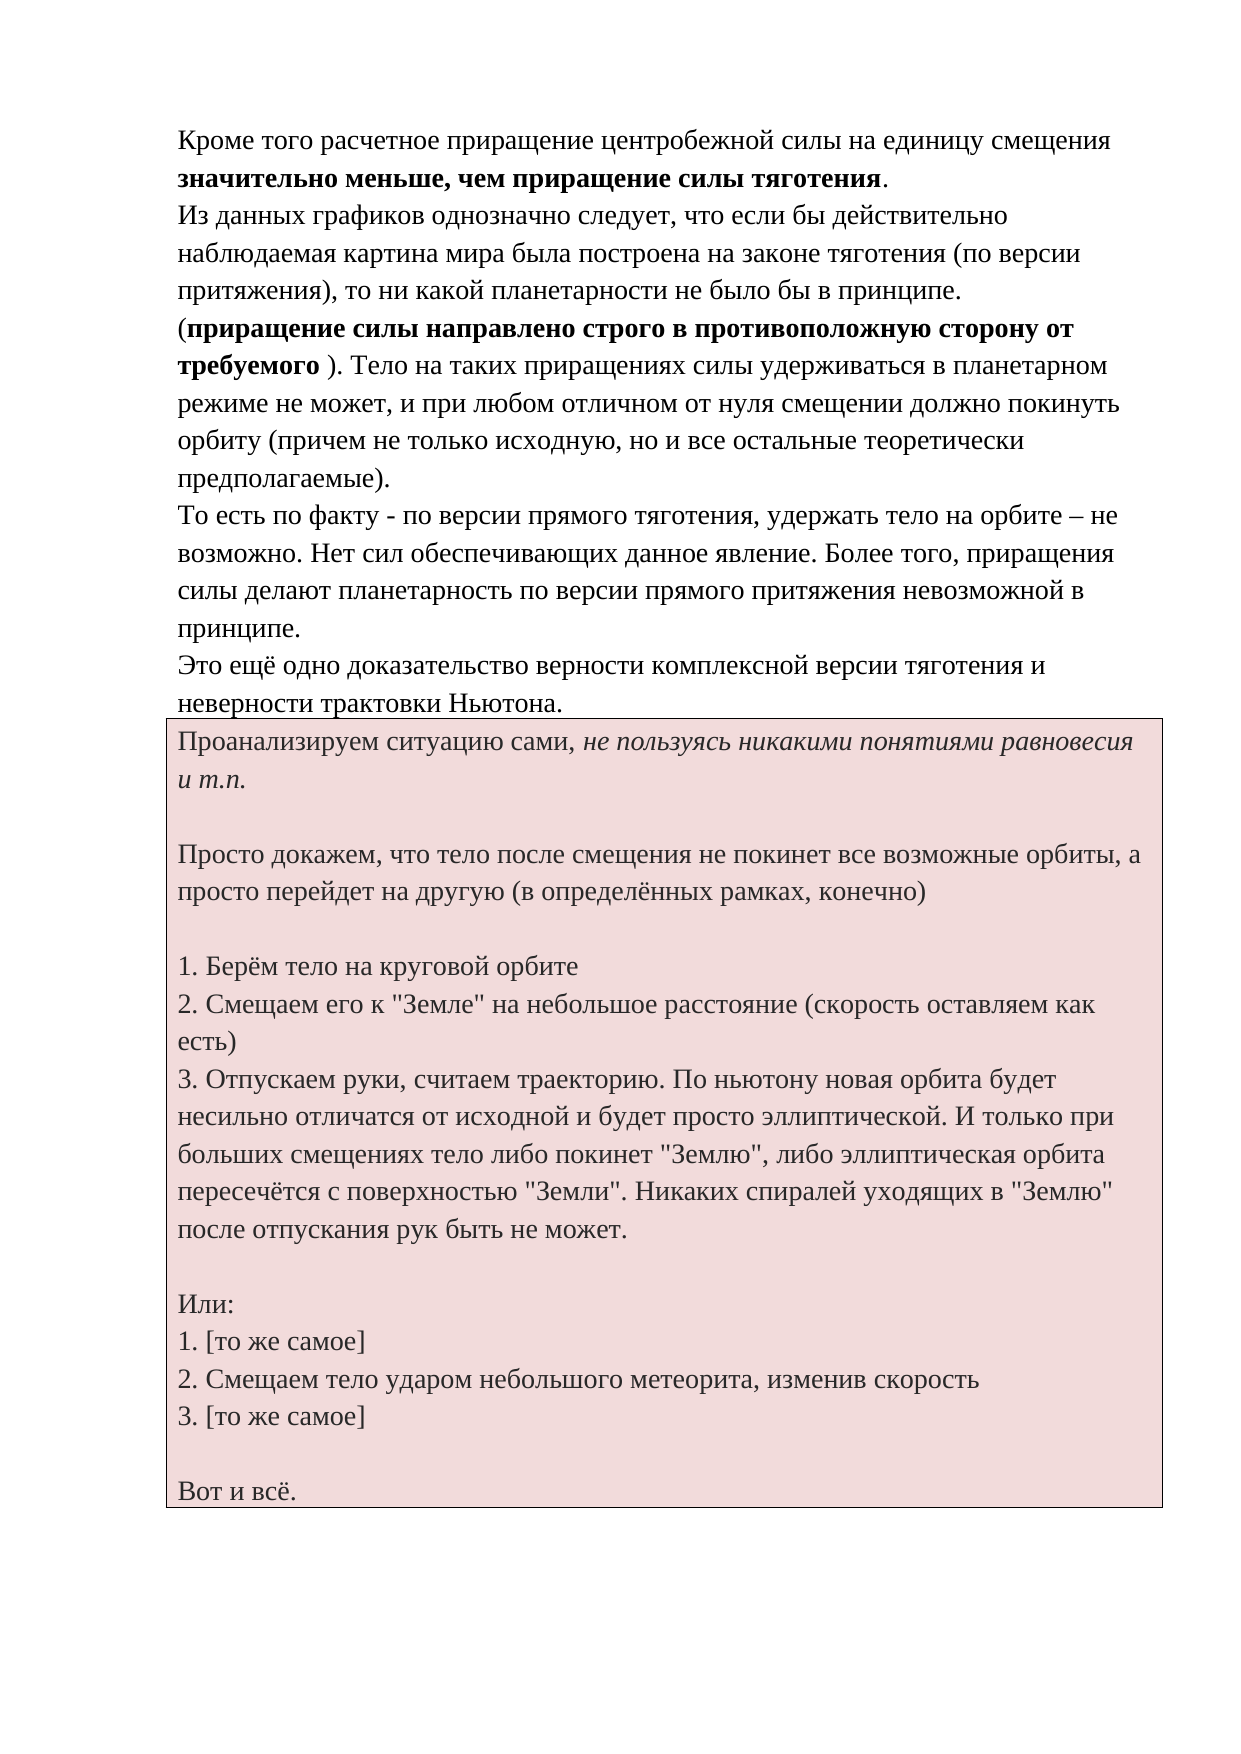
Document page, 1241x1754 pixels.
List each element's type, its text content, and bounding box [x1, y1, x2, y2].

text (приращение силы направлено строго в противоположную сторону от требуемого ). Тело на таких приращениях силы удерживаться в планетарном режиме не может, и при любом отличном от нуля смещении должно покинуть орбиту (причем не только исходную, но и все остальные теоретически предполагаемые). [177, 306, 1152, 493]
text То есть по факту - по версии прямого тяготения, удержать тело на орбите – не возможно. Нет сил обеспечивающих данное явление. Более того, приращения силы делают планетарность по версии прямого притяжения невозможной в принципе. [177, 493, 1152, 643]
text Это ещё одно доказательство верности комплексной версии тяготения и неверности трактовки Ньютона. [177, 643, 1152, 718]
text Кроме того расчетное приращение центробежной силы на единицу смещения значительно меньше, чем приращение силы тяготения. [177, 118, 1152, 193]
text Из данных графиков однозначно следует, что если бы действительно наблюдаемая картина мира была построена на законе тяготения (по версии притяжения), то ни какой планетарности не было бы в принципе. [177, 193, 1152, 306]
table_header Проанализируем ситуацию сами, не пользуясь никакими понятиями равновесия и т.п. Просто докажем, что тело после смещения не покинет все возможные орбиты, а просто перейдет на другую (в определённых рамках, конечно) 1. Берём тело на круговой орбите 2. Смещаем его к "Земле" на небольшое расстояние (скорость оставляем как есть) 3. Отпускаем руки, считаем траекторию. По ньютону новая орбита будет несильно отличатся от исходной и будет просто эллиптической. И только при больших смещениях тело либо покинет "Землю", либо эллиптическая орбита пересечётся с поверхностью "Земли". Никаких спиралей уходящих в "Землю" после отпускания рук быть не может. Или: 1. [то же самое] 2. Смещаем тело ударом небольшого метеорита, изменив скорость 3. [то же самое] Вот и всё. [167, 719, 1162, 1507]
